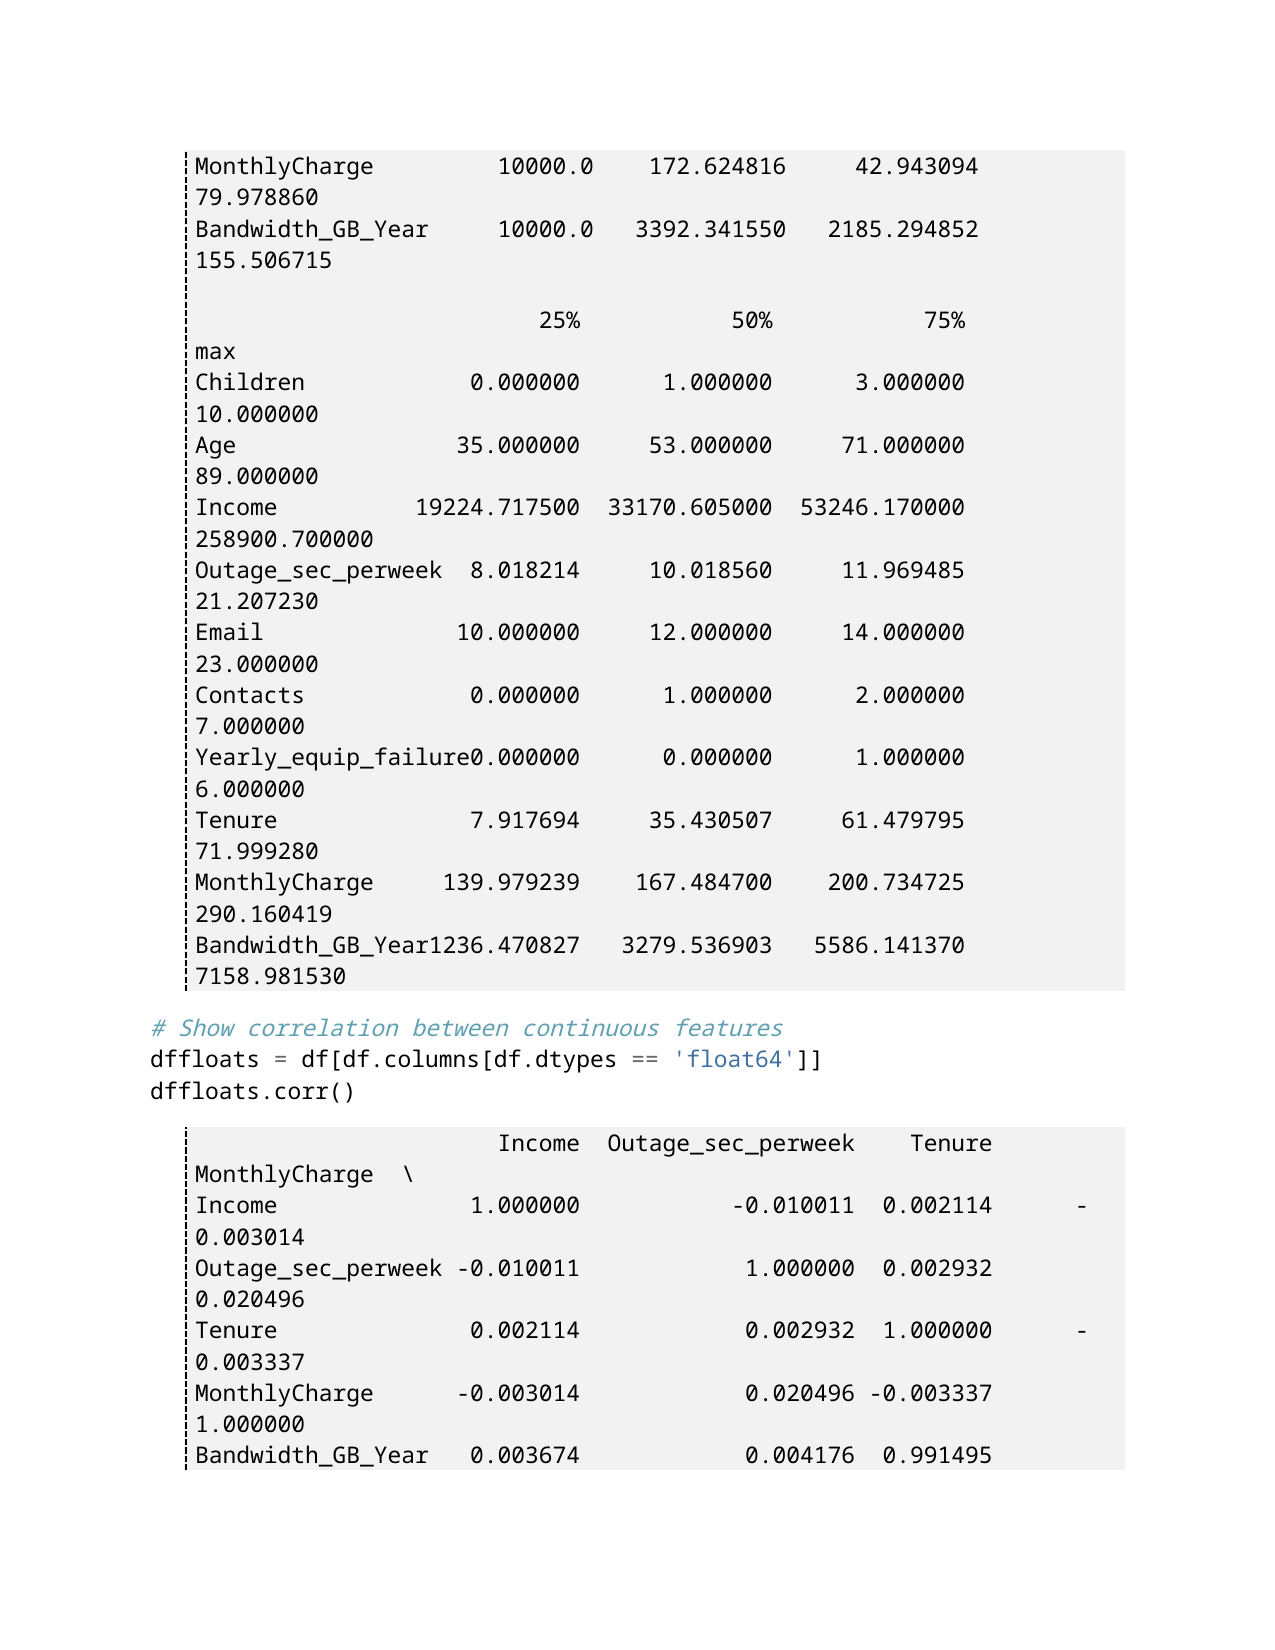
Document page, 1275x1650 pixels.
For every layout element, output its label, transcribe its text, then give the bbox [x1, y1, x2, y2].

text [184, 150, 1125, 991]
text # Show correlation between continuous features dffloats = df[df.columns[df.dtypes == 'float64']] dffloats.corr() [150, 1012, 1125, 1106]
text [184, 1127, 1125, 1470]
